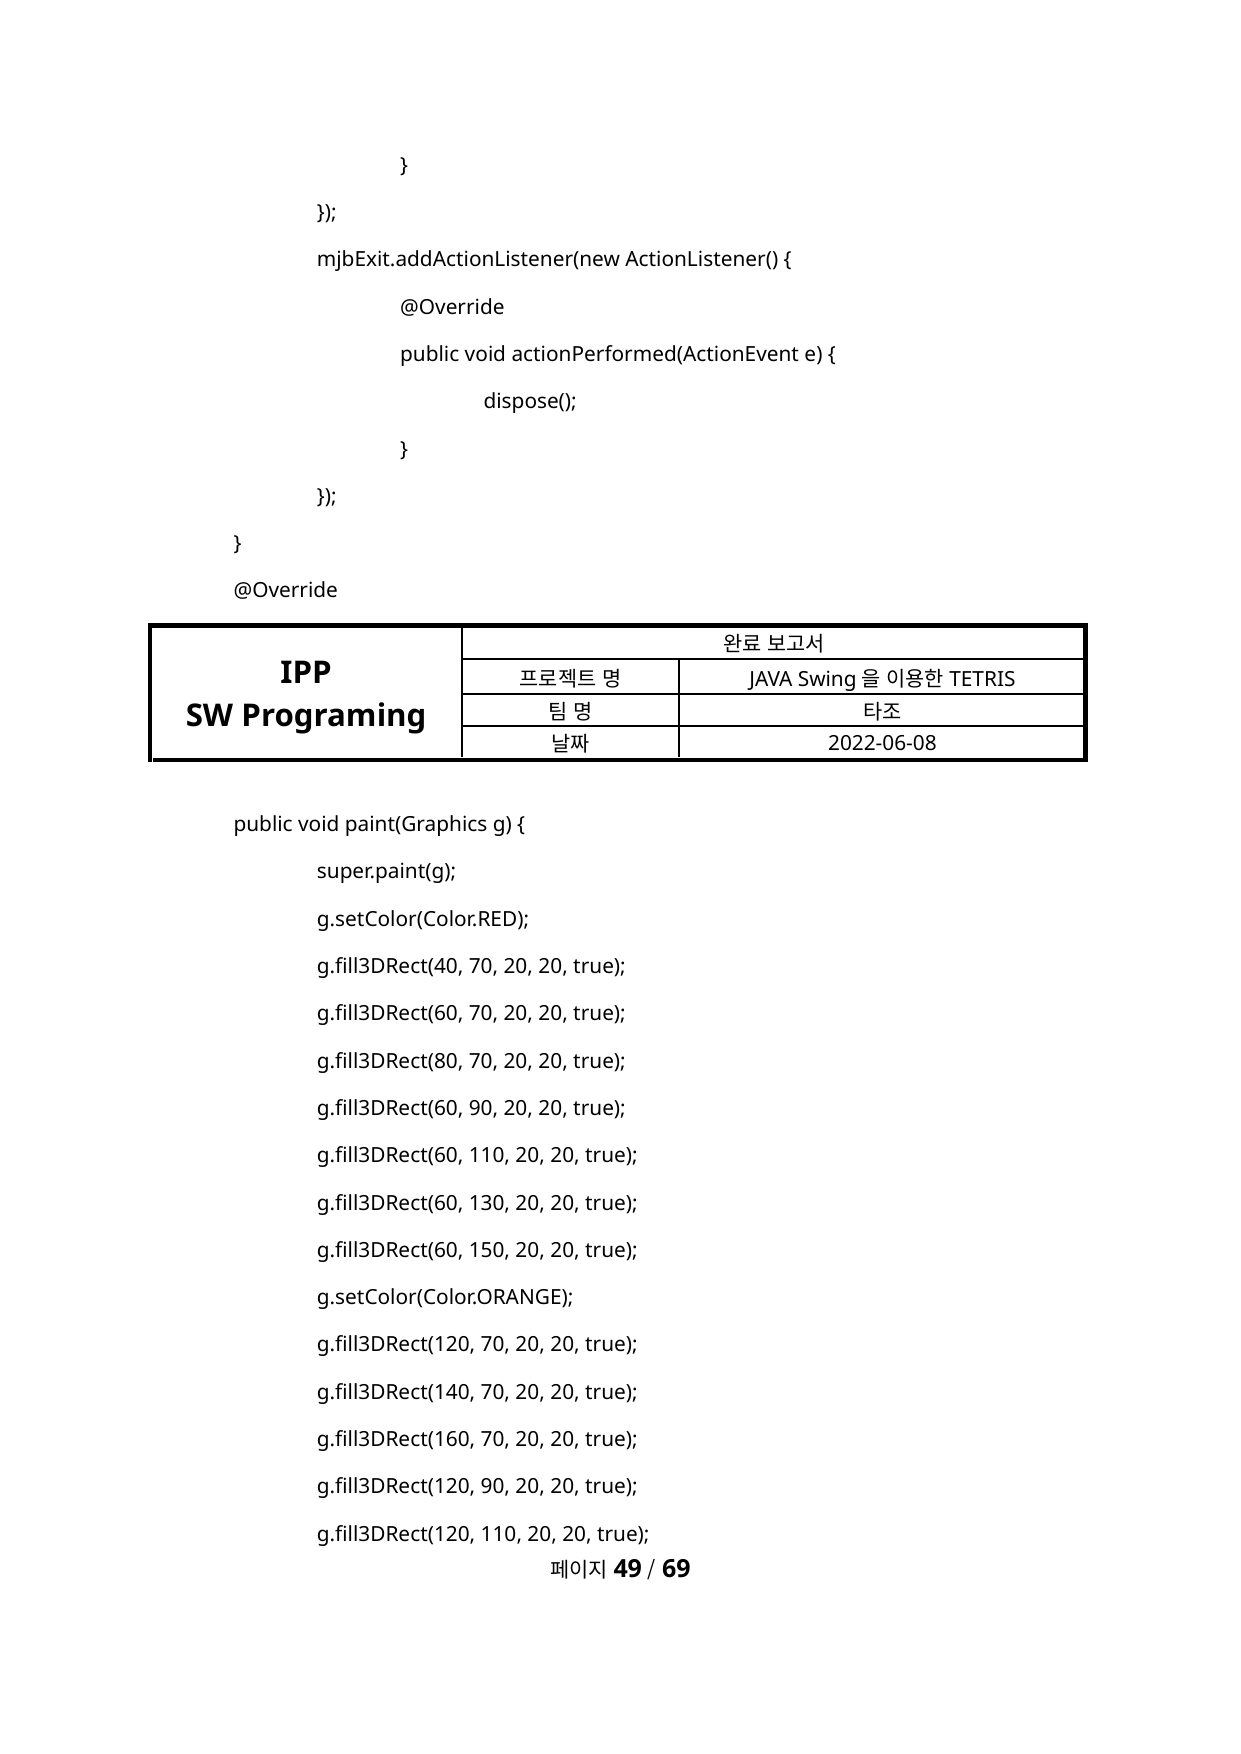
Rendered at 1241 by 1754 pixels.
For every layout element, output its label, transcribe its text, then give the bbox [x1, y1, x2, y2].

text public void paint(Graphics g) { [192, 809, 1090, 838]
text g.fill3DRect(120, 110, 20, 20, true); [192, 1519, 1090, 1547]
text @Override [192, 292, 1090, 320]
text }); [192, 481, 1090, 509]
text g.fill3DRect(140, 70, 20, 20, true); [192, 1377, 1090, 1405]
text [192, 339, 1090, 368]
text g.fill3DRect(80, 70, 20, 20, true); [192, 1046, 1090, 1074]
text super.paint(g); [192, 857, 1090, 885]
text g.fill3DRect(60, 130, 20, 20, true); [192, 1188, 1090, 1216]
table_cell JAVA Swing을 이용한 TETRIS [680, 660, 1083, 693]
table_cell 팀 명 [463, 695, 678, 725]
text dispose(); [192, 386, 1090, 415]
text }); [192, 197, 1090, 226]
text g.fill3DRect(60, 110, 20, 20, true); [192, 1140, 1090, 1169]
text g.fill3DRect(120, 90, 20, 20, true); [192, 1471, 1090, 1500]
table_cell 프로젝트 명 [463, 660, 678, 693]
table_cell 날짜 [463, 727, 678, 757]
text g.fill3DRect(60, 150, 20, 20, true); [192, 1235, 1090, 1263]
text g.setColor(Color.RED); [192, 904, 1090, 932]
table_header IPP SW Programing [152, 628, 461, 757]
text g.fill3DRect(60, 70, 20, 20, true); [192, 998, 1090, 1027]
text } [192, 150, 1090, 178]
text } [192, 528, 1090, 557]
text g.fill3DRect(120, 70, 20, 20, true); [192, 1329, 1090, 1358]
table_cell 2022-06-08 [680, 727, 1083, 757]
text g.setColor(Color.ORANGE); [192, 1282, 1090, 1311]
text mjbExit.addActionListener(new ActionListener() { [192, 244, 1090, 273]
text g.fill3DRect(60, 90, 20, 20, true); [192, 1093, 1090, 1122]
text g.fill3DRect(160, 70, 20, 20, true); [192, 1424, 1090, 1453]
text } [192, 434, 1090, 462]
table_header 완료 보고서 [463, 628, 1083, 658]
text g.fill3DRect(40, 70, 20, 20, true); [192, 951, 1090, 980]
table_cell 타조 [680, 695, 1083, 725]
text @Override [192, 576, 1090, 604]
